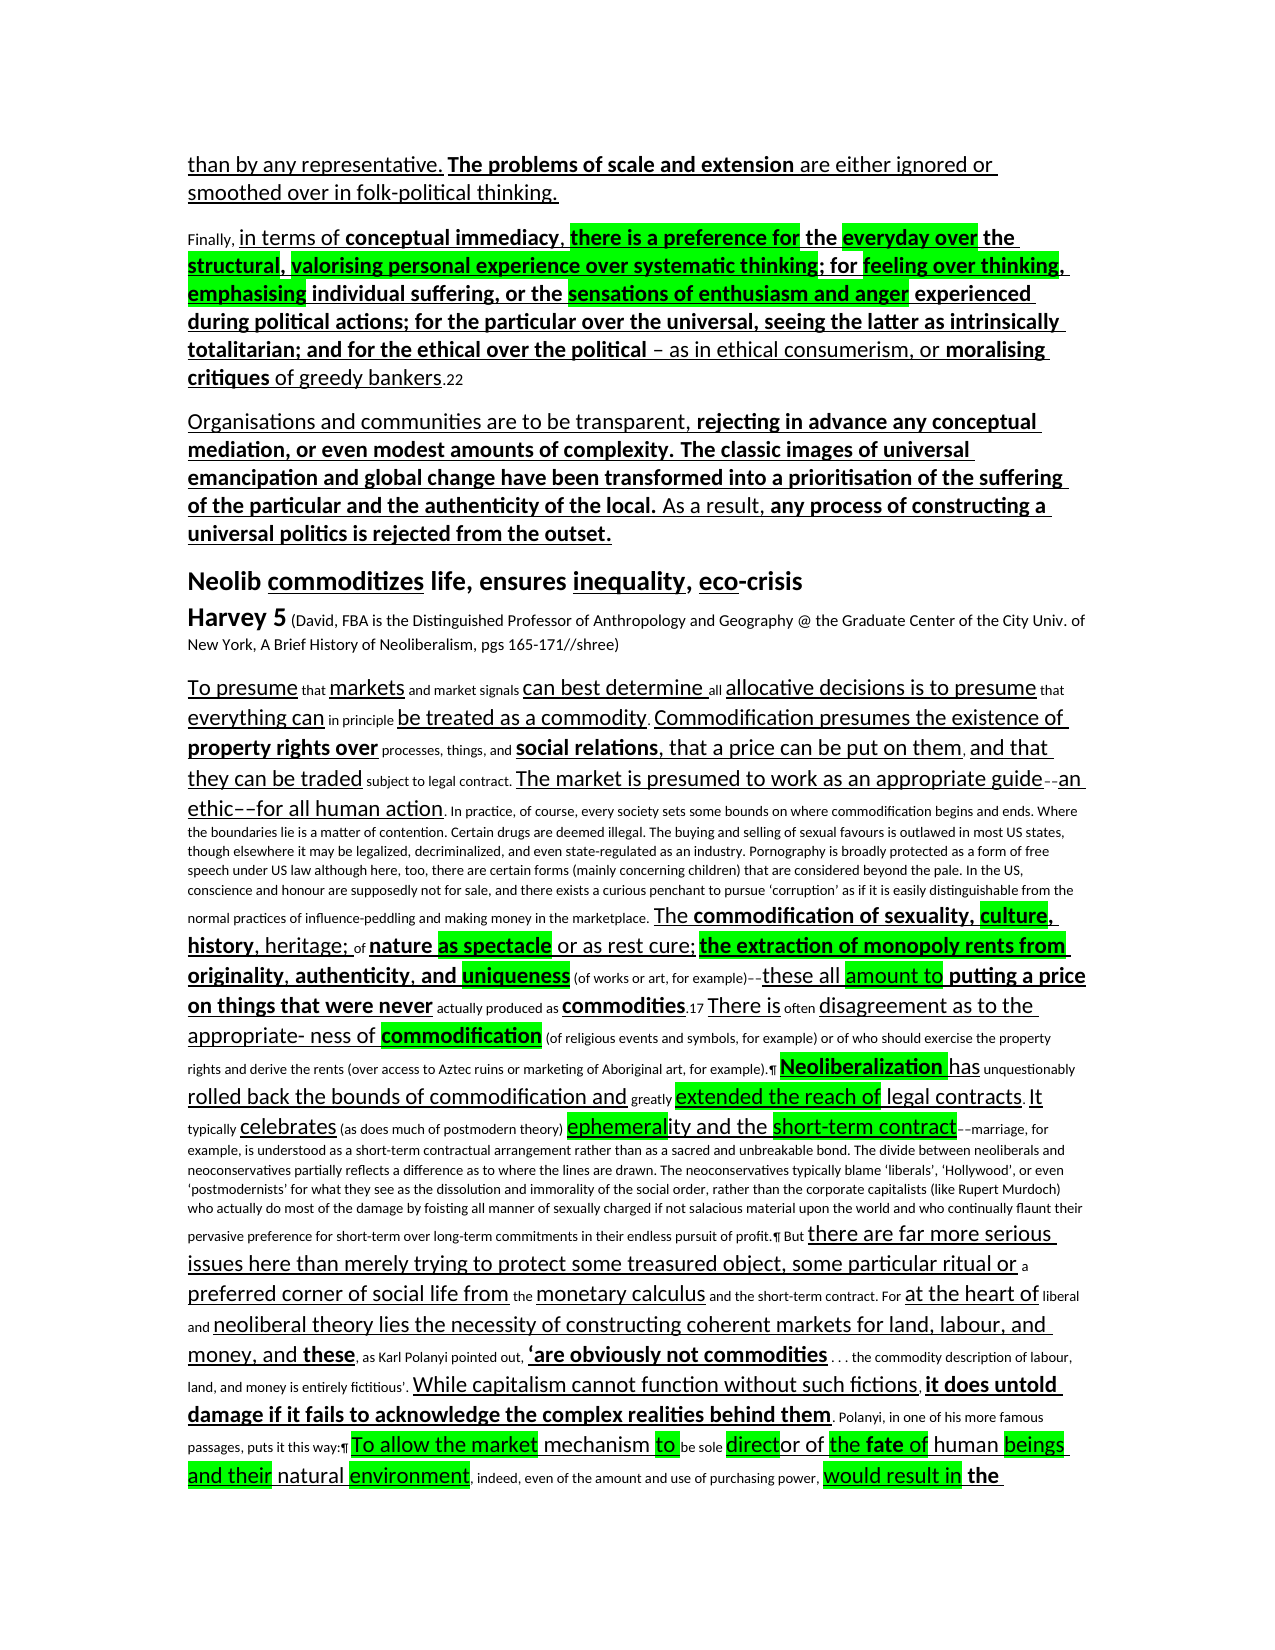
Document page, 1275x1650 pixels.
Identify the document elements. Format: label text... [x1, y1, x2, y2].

text Organisations and communities are to be transparent, rejecting in advance any conceptual mediation, or even modest amounts of complexity. The classic images of universal emancipation and global change have been transformed into a prioritisation of the suffering of the particular and the authenticity of the local. As a result, any process of constructing a universal politics is rejected from the outset. [187, 407, 1087, 548]
subtitle Neolib commoditizes life, ensures inequality, eco-crisis [187, 564, 1087, 597]
text Finally, in terms of conceptual immediacy, there is a preference for the everyday over the structural, valorising personal experience over systematic thinking; for feeling over thinking, emphasising individual suffering, or the sensations of enthusiasm and anger experienced during political actions; for the particular over the universal, seeing the latter as intrinsically totalitarian; and for the ethical over the political – as in ethical consumerism, or moralising critiques of greedy bankers.22 [187, 223, 1087, 391]
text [187, 673, 1087, 1489]
text Harvey 5 (David, FBA is the Distinguished Professor of Anthropology and Geography @ the Graduate Center of the City Univ. of New York, A Brief History of Neoliberalism, pgs 165-171//shree) [187, 600, 1087, 655]
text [187, 150, 1087, 206]
